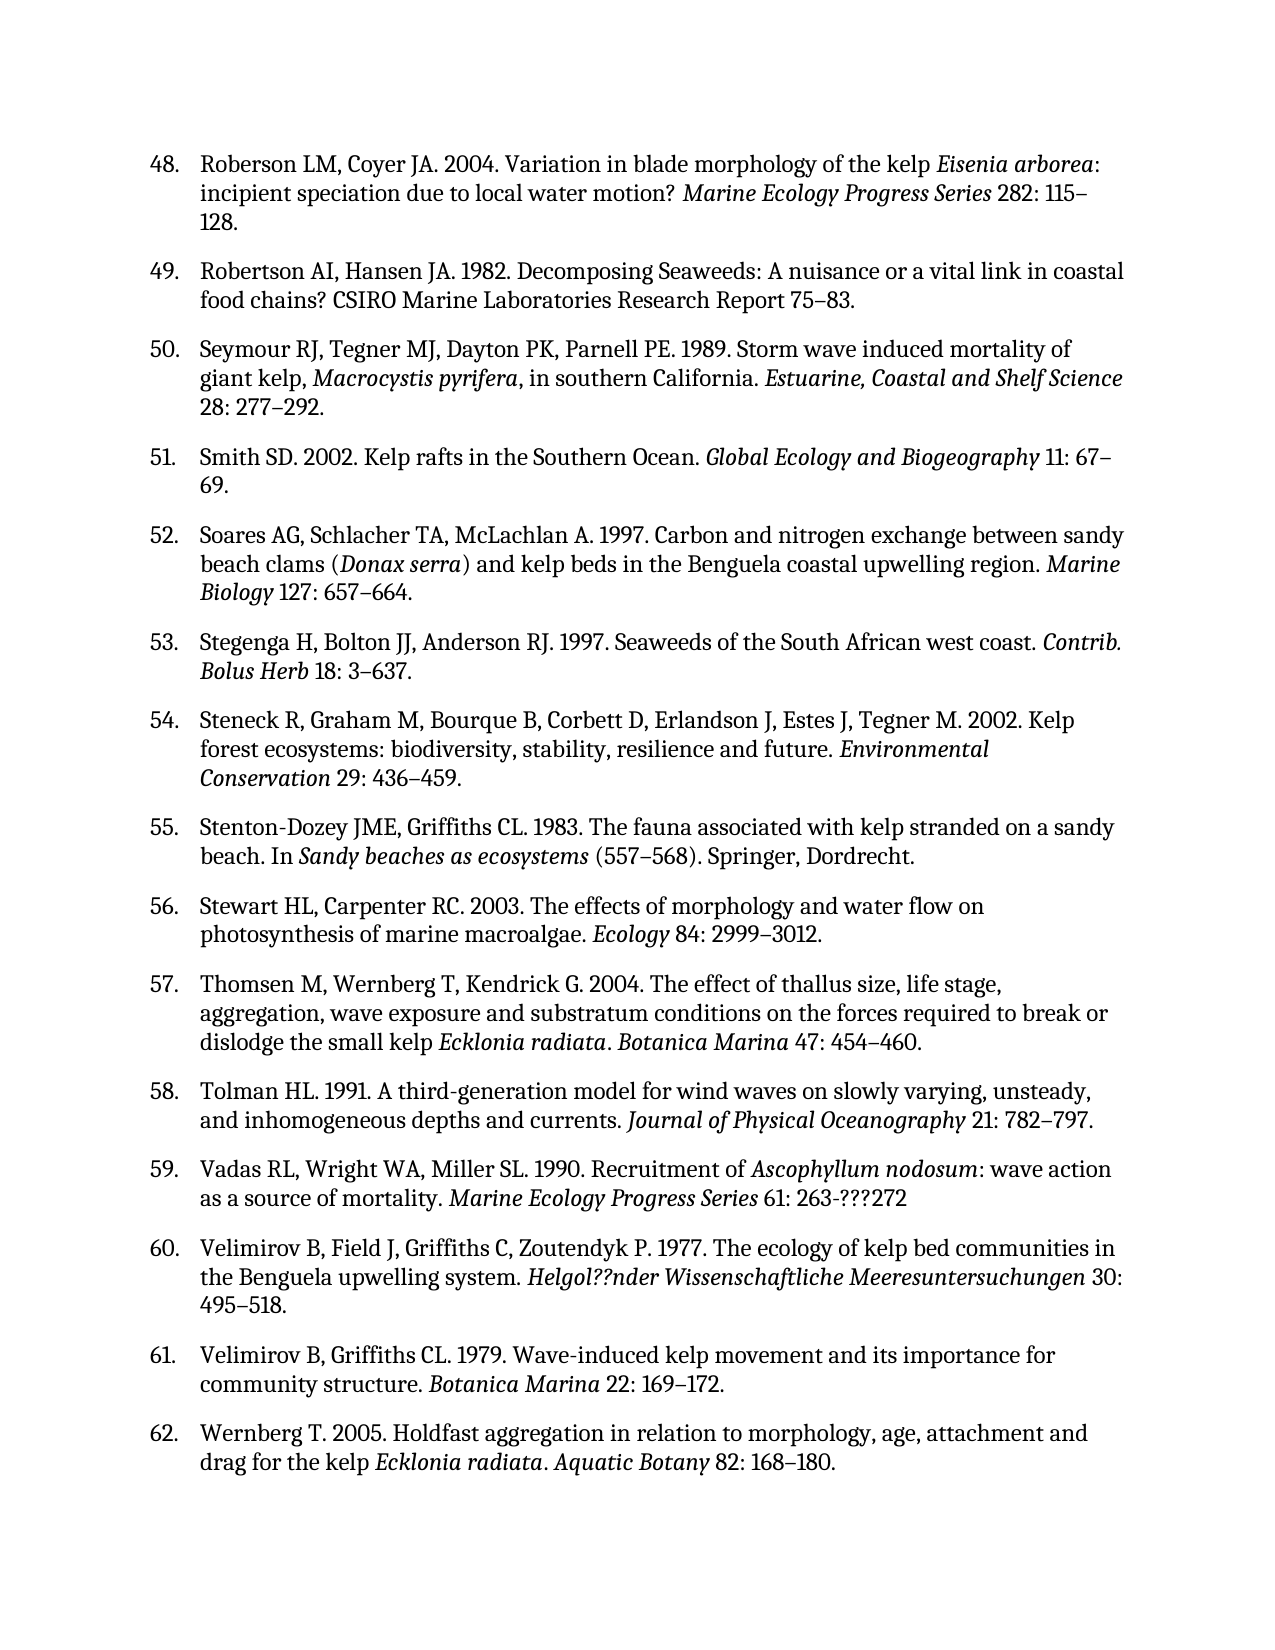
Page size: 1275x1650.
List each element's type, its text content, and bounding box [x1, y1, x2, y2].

list Seymour RJ, Tegner MJ, Dayton PK, Parnell PE. 1989. Storm wave induced mortality of giant kelp, Macrocystis pyrifera, in southern California. Estuarine, Coastal and Shelf Science 28: 277–292. [150, 335, 1125, 422]
list Velimirov B, Field J, Griffiths C, Zoutendyk P. 1977. The ecology of kelp bed communities in the Benguela upwelling system. Helgol??nder Wissenschaftliche Meeresuntersuchungen 30: 495–518. [150, 1234, 1125, 1320]
list Stenton-Dozey JME, Griffiths CL. 1983. The fauna associated with kelp stranded on a sandy beach. In Sandy beaches as ecosystems (557–568). Springer, Dordrecht. [150, 813, 1125, 871]
list Soares AG, Schlacher TA, McLachlan A. 1997. Carbon and nitrogen exchange between sandy beach clams (Donax serra) and kelp beds in the Benguela coastal upwelling region. Marine Biology 127: 657–664. [150, 521, 1125, 607]
list Velimirov B, Griffiths CL. 1979. Wave-induced kelp movement and its importance for community structure. Botanica Marina 22: 169–172. [150, 1341, 1125, 1398]
list Roberson LM, Coyer JA. 2004. Variation in blade morphology of the kelp Eisenia arborea: incipient speciation due to local water motion? Marine Ecology Progress Series 282: 115–128. [150, 150, 1125, 236]
list Tolman HL. 1991. A third-generation model for wind waves on slowly varying, unsteady, and inhomogeneous depths and currents. Journal of Physical Oceanography 21: 782–797. [150, 1077, 1125, 1134]
list Robertson AI, Hansen JA. 1982. Decomposing Seaweeds: A nuisance or a vital link in coastal food chains? CSIRO Marine Laboratories Research Report 75–83. [150, 257, 1125, 314]
list Stewart HL, Carpenter RC. 2003. The effects of morphology and water flow on photosynthesis of marine macroalgae. Ecology 84: 2999–3012. [150, 892, 1125, 949]
list Wernberg T. 2005. Holdfast aggregation in relation to morphology, age, attachment and drag for the kelp Ecklonia radiata. Aquatic Botany 82: 168–180. [150, 1419, 1125, 1477]
list Thomsen M, Wernberg T, Kendrick G. 2004. The effect of thallus size, life stage, aggregation, wave exposure and substratum conditions on the forces required to break or dislodge the small kelp Ecklonia radiata. Botanica Marina 47: 454–460. [150, 970, 1125, 1056]
list Vadas RL, Wright WA, Miller SL. 1990. Recruitment of Ascophyllum nodosum: wave action as a source of mortality. Marine Ecology Progress Series 61: 263-???272 [150, 1155, 1125, 1213]
list Smith SD. 2002. Kelp rafts in the Southern Ocean. Global Ecology and Biogeography 11: 67–69. [150, 442, 1125, 500]
list Steneck R, Graham M, Bourque B, Corbett D, Erlandson J, Estes J, Tegner M. 2002. Kelp forest ecosystems: biodiversity, stability, resilience and future. Environmental Conservation 29: 436–459. [150, 706, 1125, 792]
list Stegenga H, Bolton JJ, Anderson RJ. 1997. Seaweeds of the South African west coast. Contrib. Bolus Herb 18: 3–637. [150, 628, 1125, 685]
